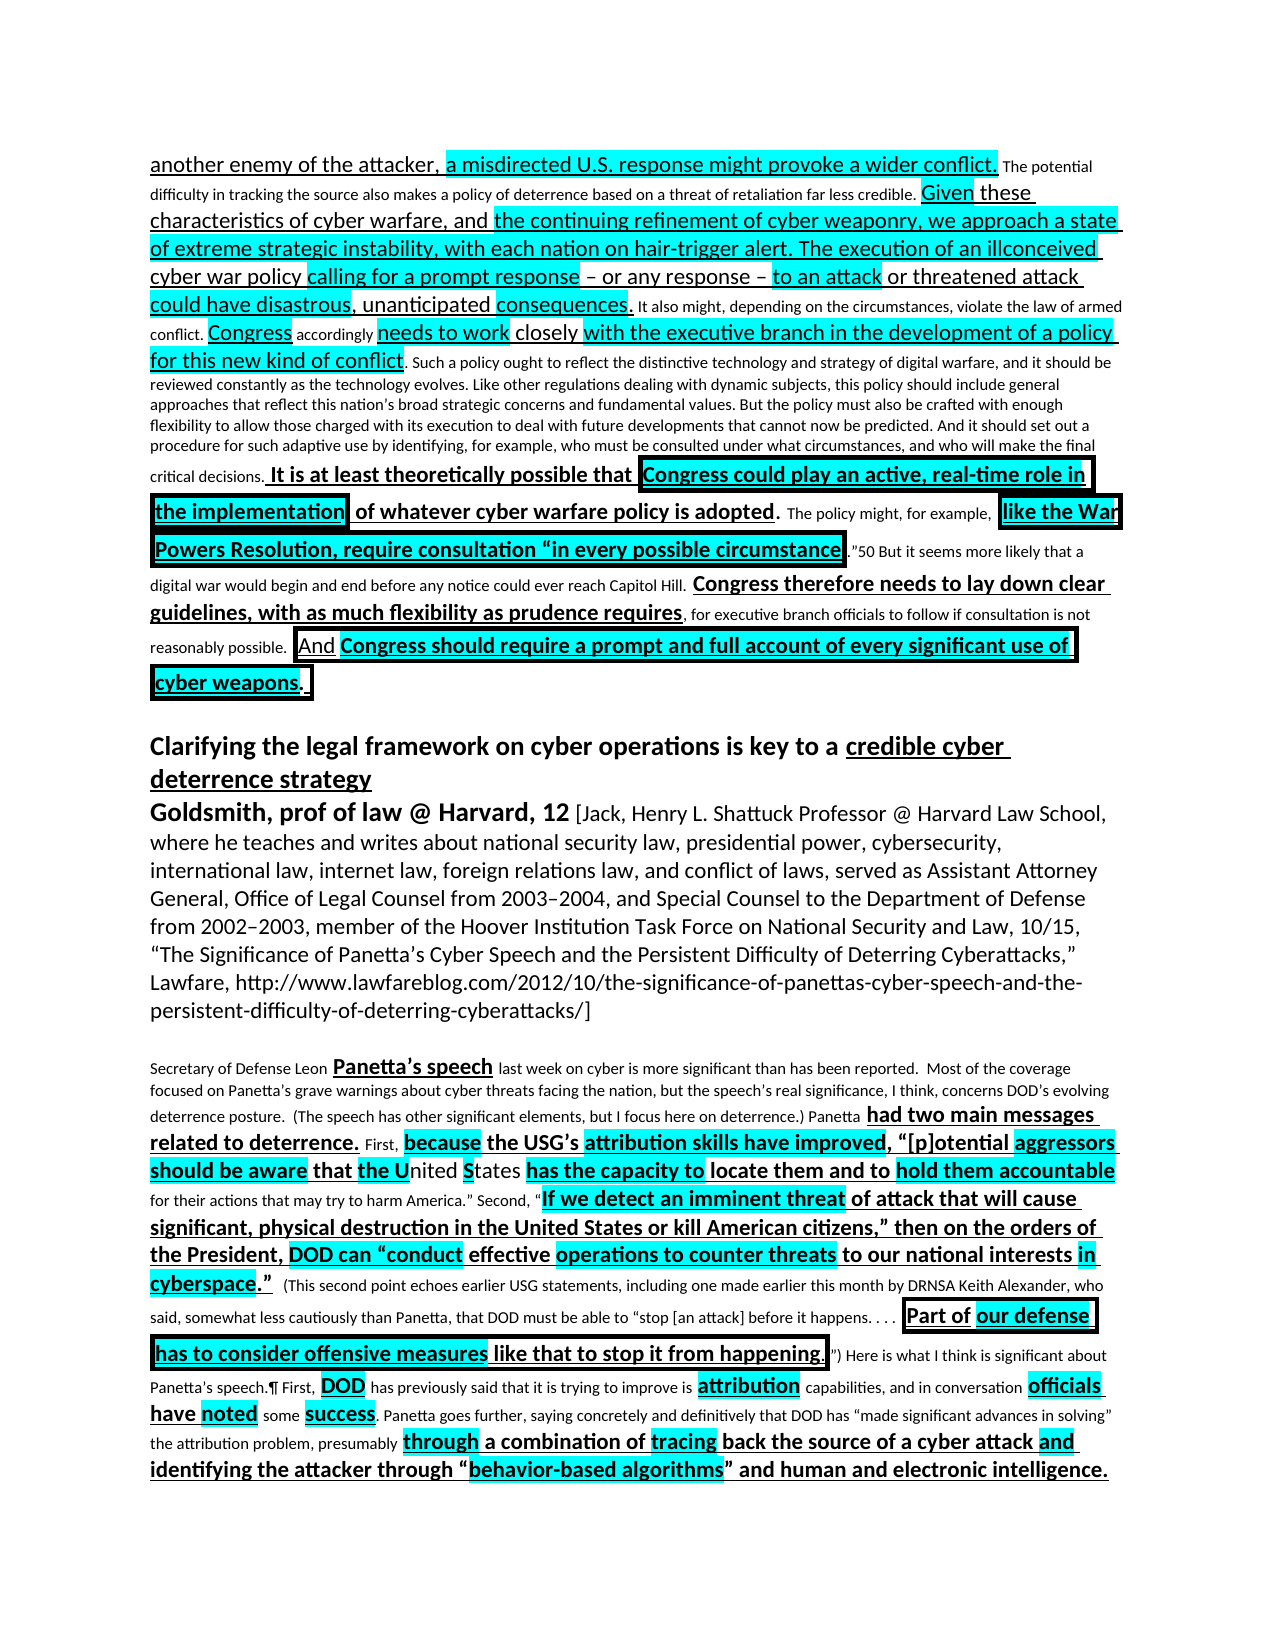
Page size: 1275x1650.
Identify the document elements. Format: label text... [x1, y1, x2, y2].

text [150, 1052, 1125, 1483]
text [150, 150, 1125, 701]
text Goldsmith, prof of law @ Harvard, 12 [Jack, Henry L. Shattuck Professor @ Harvard Law School, where he teaches and writes about national security law, presidential power, cybersecurity, international law, internet law, foreign relations law, and conflict of laws, served as Assistant Attorney General, Office of Legal Counsel from 2003–2004, and Special Counsel to the Department of Defense from 2002–2003, member of the Hoover Institution Task Force on National Security and Law, 10/15, “The Significance of Panetta’s Cyber Speech and the Persistent Difficulty of Deterring Cyberattacks,” Lawfare, http://www.lawfareblog.com/2012/10/the-significance-of-panettas-cyber-speech-and-the-persistent-difficulty-of-deterring-cyberattacks/] [150, 795, 1125, 1024]
text Clarifying the legal framework on cyber operations is key to a credible cyber deterrence strategy [150, 729, 1125, 795]
